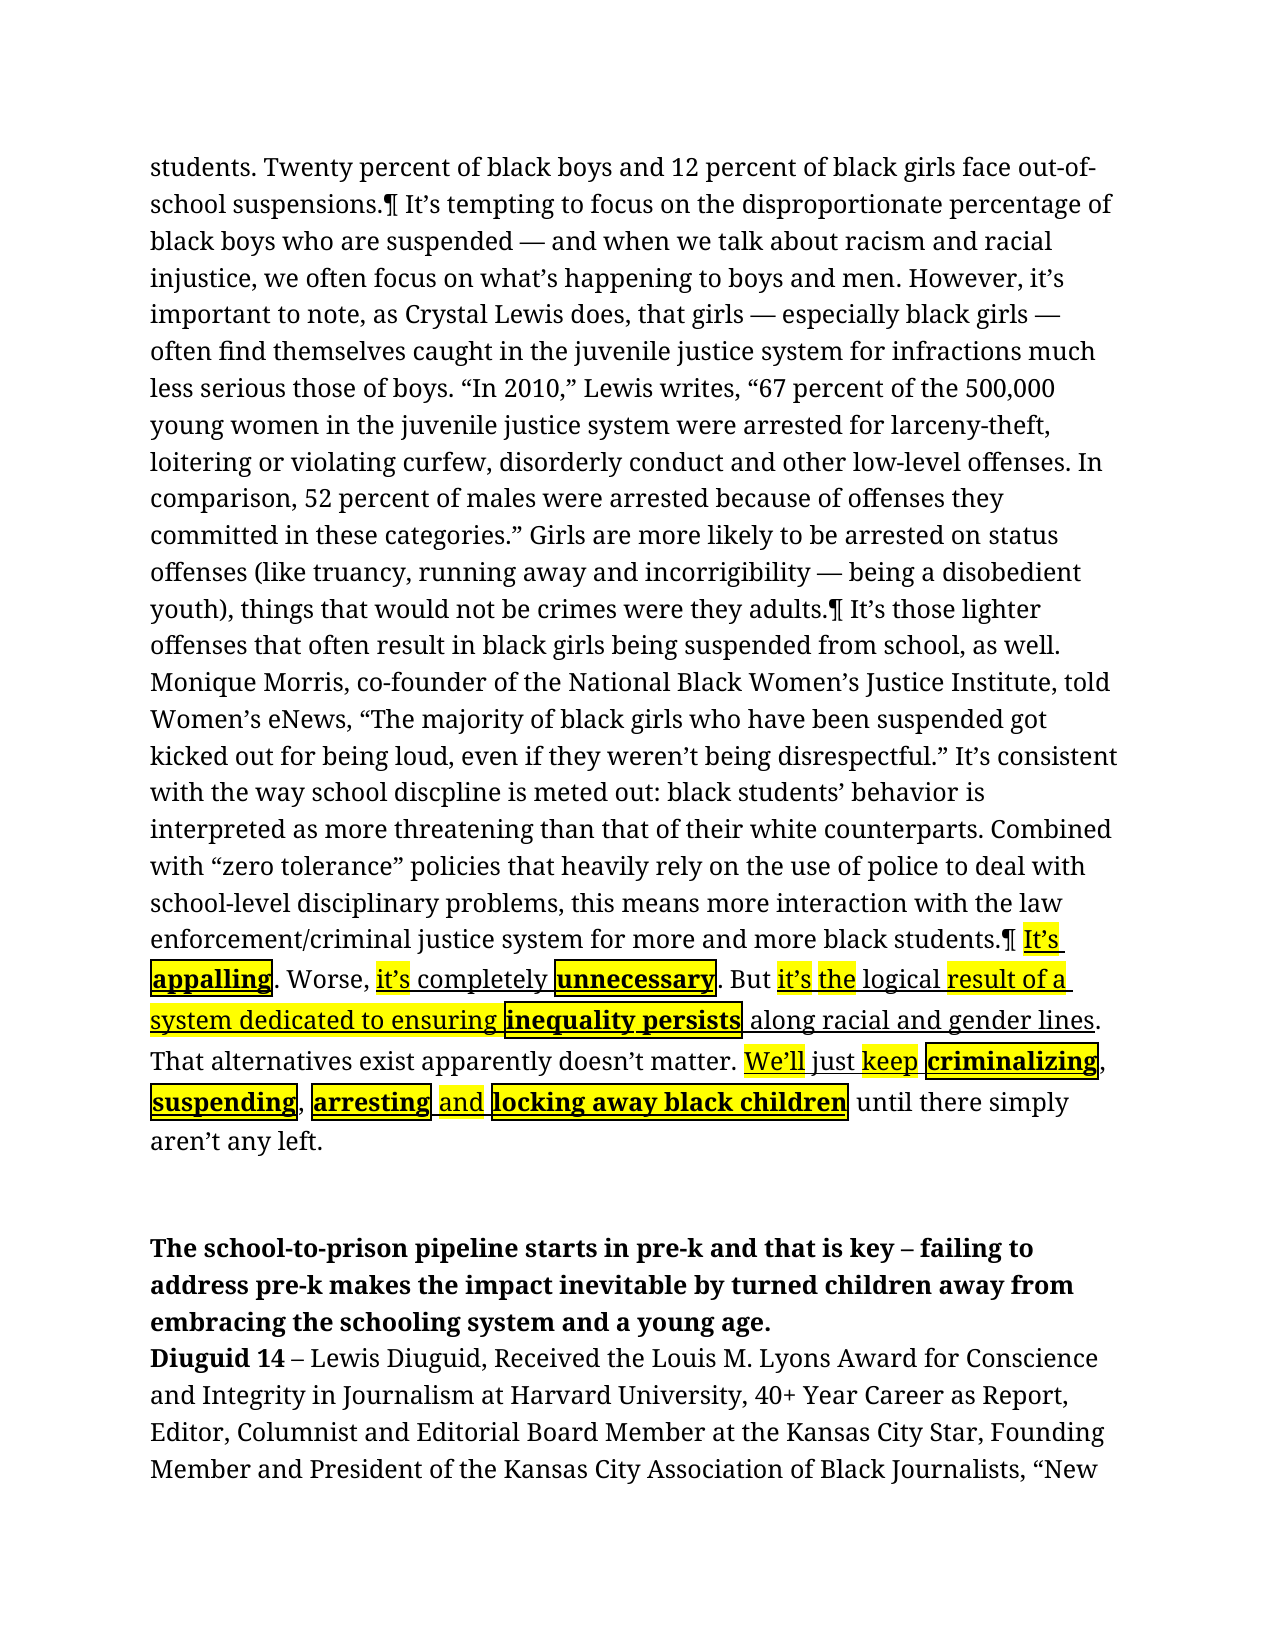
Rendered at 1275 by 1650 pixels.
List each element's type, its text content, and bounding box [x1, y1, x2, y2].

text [150, 1341, 1125, 1486]
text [150, 150, 1125, 1158]
subtitle The school-to-prison pipeline starts in pre-k and that is key – failing to address pre-k makes the impact inevitable by turned children away from embracing the schooling system and a young age. [150, 1231, 1125, 1338]
